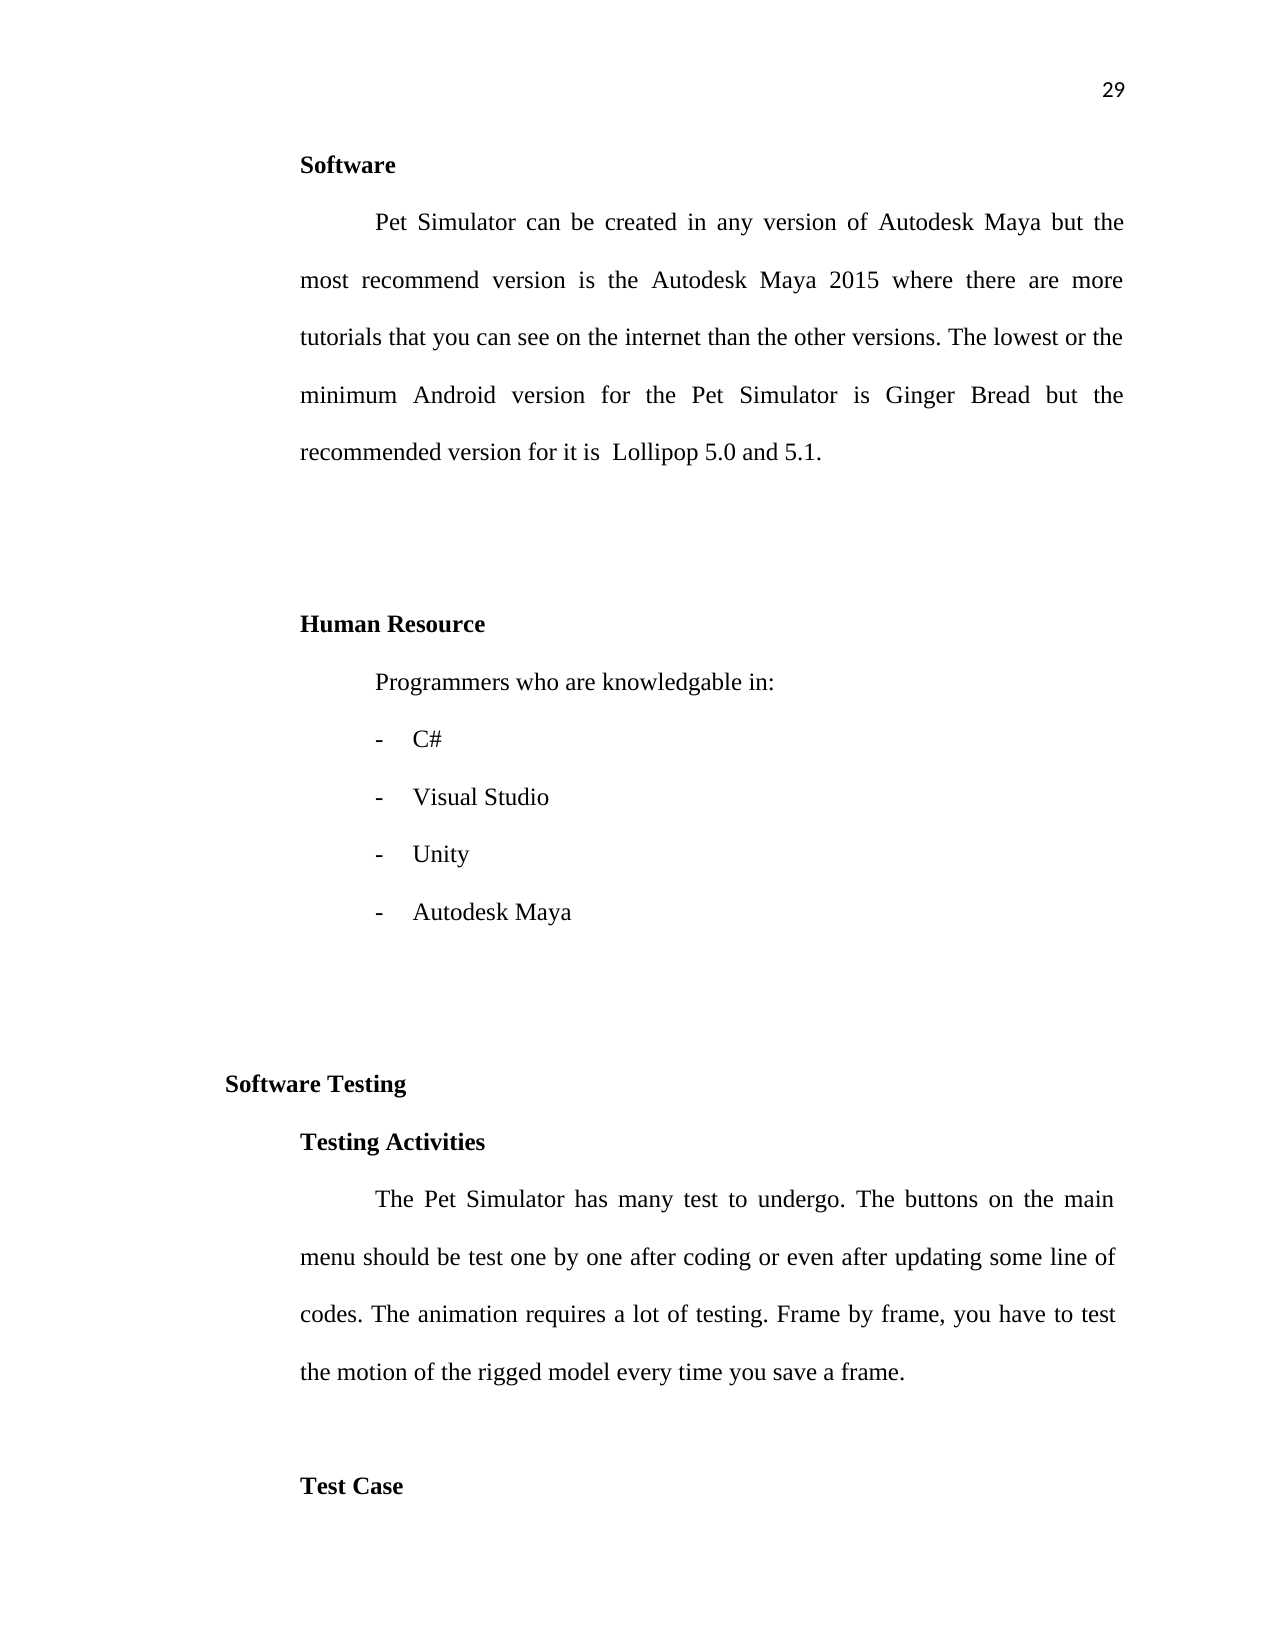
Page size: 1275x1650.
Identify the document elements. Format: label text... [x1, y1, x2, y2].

text The Pet Simulator has many test to undergo. The buttons on the main menu should be test one by one after coding or even after updating some line of codes. The animation requires a lot of testing. Frame by frame, you have to test the motion of the rigged model every time you save a frame. [225, 1184, 1125, 1386]
text Programmers who are knowledgable in: [225, 667, 1125, 696]
text Software Testing [225, 1069, 1125, 1098]
text Human Resource [225, 609, 1125, 638]
list C# [375, 724, 1125, 753]
text Software [225, 150, 1125, 179]
text Pet Simulator can be created in any version of Autodesk Maya but the most recommend version is the Autodesk Maya 2015 where there are more tutorials that you can see on the internet than the other versions. The lowest or the minimum Android version for the Pet Simulator is Ginger Bread but the recommended version for it is Lollipop 5.0 and 5.1. [300, 207, 1125, 466]
list Autodesk Maya [375, 897, 1125, 926]
list Visual Studio [375, 782, 1125, 811]
text Testing Activities [225, 1127, 1125, 1156]
list Unity [375, 839, 1125, 868]
text Test Case [225, 1471, 1125, 1500]
